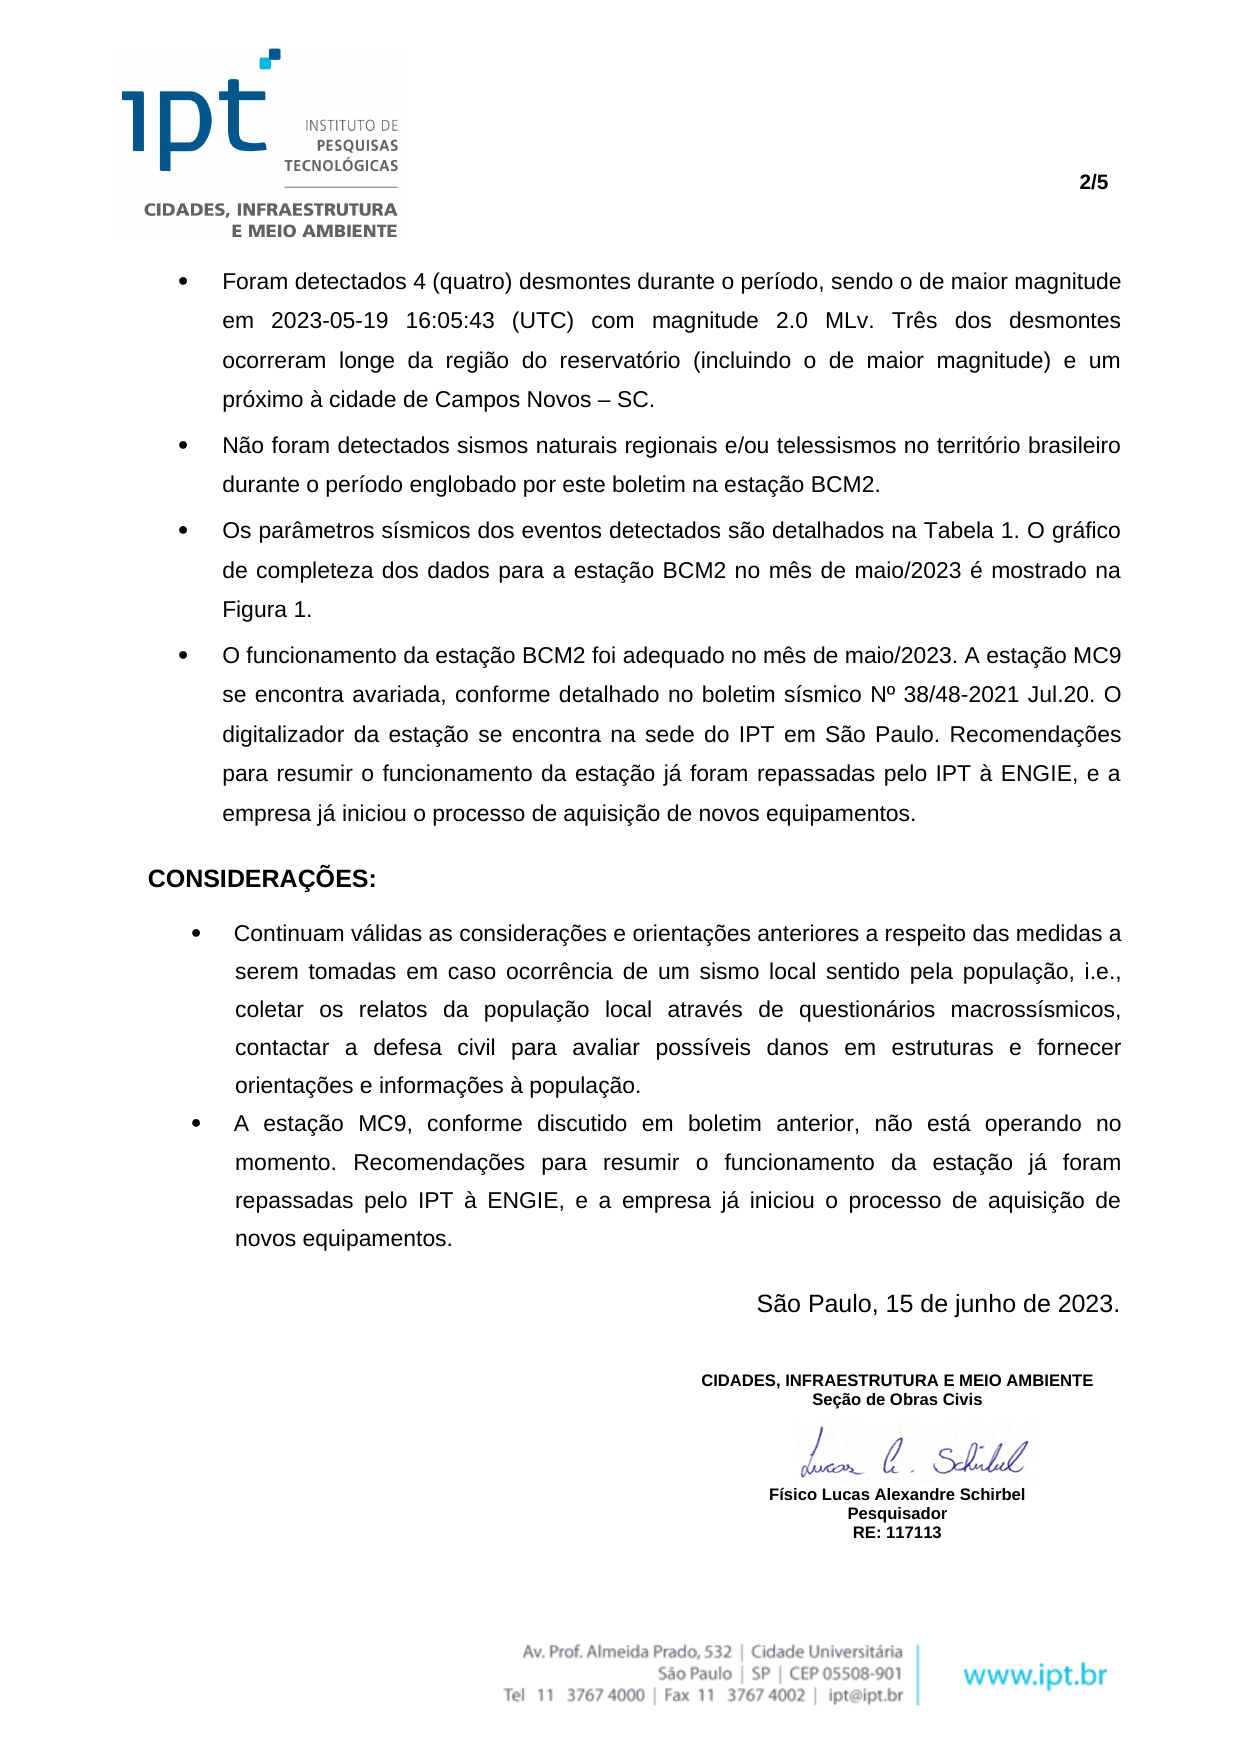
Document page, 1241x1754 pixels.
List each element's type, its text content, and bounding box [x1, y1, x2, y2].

table_cell Seção de Obras Civis [635, 1390, 1122, 1409]
table_cell Físico Lucas Alexandre Schirbel Pesquisador RE: 117113 [635, 1485, 1122, 1542]
text São Paulo, 15 de junho de 2023. [756, 1289, 1122, 1318]
list A estação MC9, conforme discutido em boletim anterior, não está operando no momento. Recomendações para resumir o funcionamento da estação já foram repassadas pelo IPT à ENGIE, e a empresa já iniciou o processo de aquisição de novos equipamentos. [192, 1110, 1122, 1251]
list Não foram detectados sismos naturais regionais e/ou telessismos no território brasileiro durante o período englobado por este boletim na estação BCM2. [179, 432, 1122, 498]
list Continuam válidas as considerações e orientações anteriores a respeito das medidas a serem tomadas em caso ocorrência de um sismo local sentido pela população, i.e., coletar os relatos da população local através de questionários macrossísmicos, contactar a defesa civil para avaliar possíveis danos em estruturas e fornecer orientações e informações à população. [192, 920, 1122, 1099]
list Foram detectados 4 (quatro) desmontes durante o período, sendo o de maior magnitude em 2023-05-19 16:05:43 (UTC) com magnitude 2.0 MLv. Três dos desmontes ocorreram longe da região do reservatório (incluindo o de maior magnitude) e um próximo à cidade de Campos Novos – SC. [179, 268, 1122, 412]
table_header CIdades, Infraestrutura e meio ambiente [635, 1371, 1122, 1390]
picture [486, 1626, 1123, 1725]
table_cell [635, 1409, 1122, 1485]
picture [795, 1414, 1038, 1485]
list Os parâmetros sísmicos dos eventos detectados são detalhados na Tabela 1. O gráfico de completeza dos dados para a estação BCM2 no mês de maio/2023 é mostrado na Figura 1. [179, 517, 1122, 622]
picture [114, 47, 406, 239]
list O funcionamento da estação BCM2 foi adequado no mês de maio/2023. A estação MC9 se encontra avariada, conforme detalhado no boletim sísmico Nº 38/48-2021 Jul.20. O digitalizador da estação se encontra na sede do IPT em São Paulo. Recomendações para resumir o funcionamento da estação já foram repassadas pelo IPT à ENGIE, e a empresa já iniciou o processo de aquisição de novos equipamentos. [179, 642, 1122, 826]
text CONSIDERAÇÕES: [148, 864, 1122, 893]
